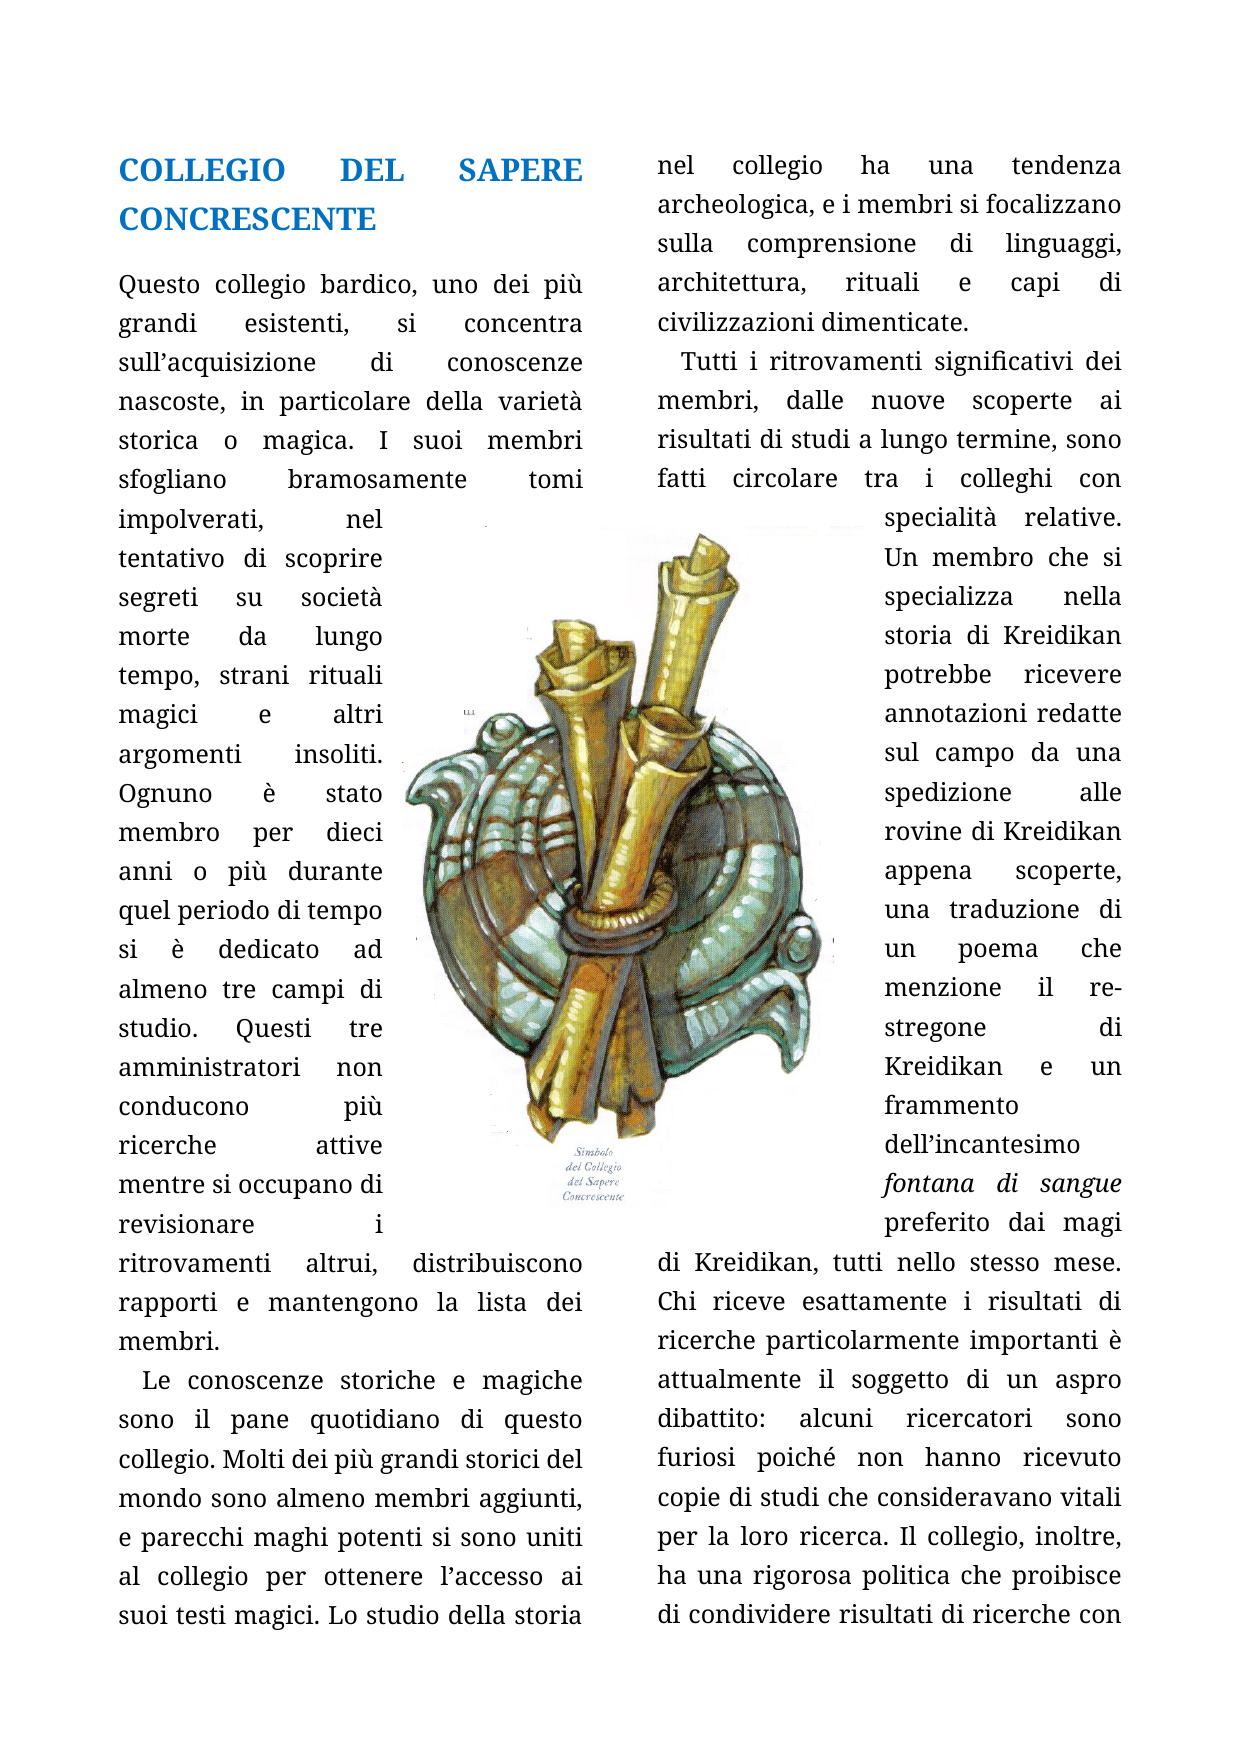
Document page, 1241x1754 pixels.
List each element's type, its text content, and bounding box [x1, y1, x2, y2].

text Le conoscenze storiche e magiche sono il pane quotidiano di questo collegio. Molti dei più grandi storici del mondo sono almeno membri aggiunti, e parecchi maghi potenti si sono uniti al collegio per ottenere l’accesso ai suoi testi magici. Lo studio della storia nel collegio ha una tendenza archeologica, e i membri si focalizzano sulla comprensione di linguaggi, architettura, rituali e capi di civilizzazioni dimenticate. [118, 1363, 583, 1632]
text COLLEGIO DEL SAPERE CONCRESCENTE [118, 148, 583, 239]
text Questo collegio bardico, uno dei più grandi esistenti, si concentra sull’acquisizione di conoscenze nascoste, in particolare della varietà storica o magica. I suoi membri sfogliano bramosamente tomi impolverati, nel tentativo di scoprire segreti su società morte da lungo tempo, strani rituali magici e altri argomenti insoliti. Ognuno è stato membro per dieci anni o più durante quel periodo di tempo si è dedicato ad almeno tre campi di studio. Questi tre amministratori non conducono più ricerche attive mentre si occupano di revisionare i ritrovamenti altrui, distribuiscono rapporti e mantengono la lista dei membri. [118, 266, 583, 1358]
text Le conoscenze storiche e magiche sono il pane quotidiano di questo collegio. Molti dei più grandi storici del mondo sono almeno membri aggiunti, e parecchi maghi potenti si sono uniti al collegio per ottenere l’accesso ai suoi testi magici. Lo studio della storia nel collegio ha una tendenza archeologica, e i membri si focalizzano sulla comprensione di linguaggi, architettura, rituali e capi di civilizzazioni dimenticate. [657, 148, 1122, 338]
picture [401, 526, 866, 1209]
